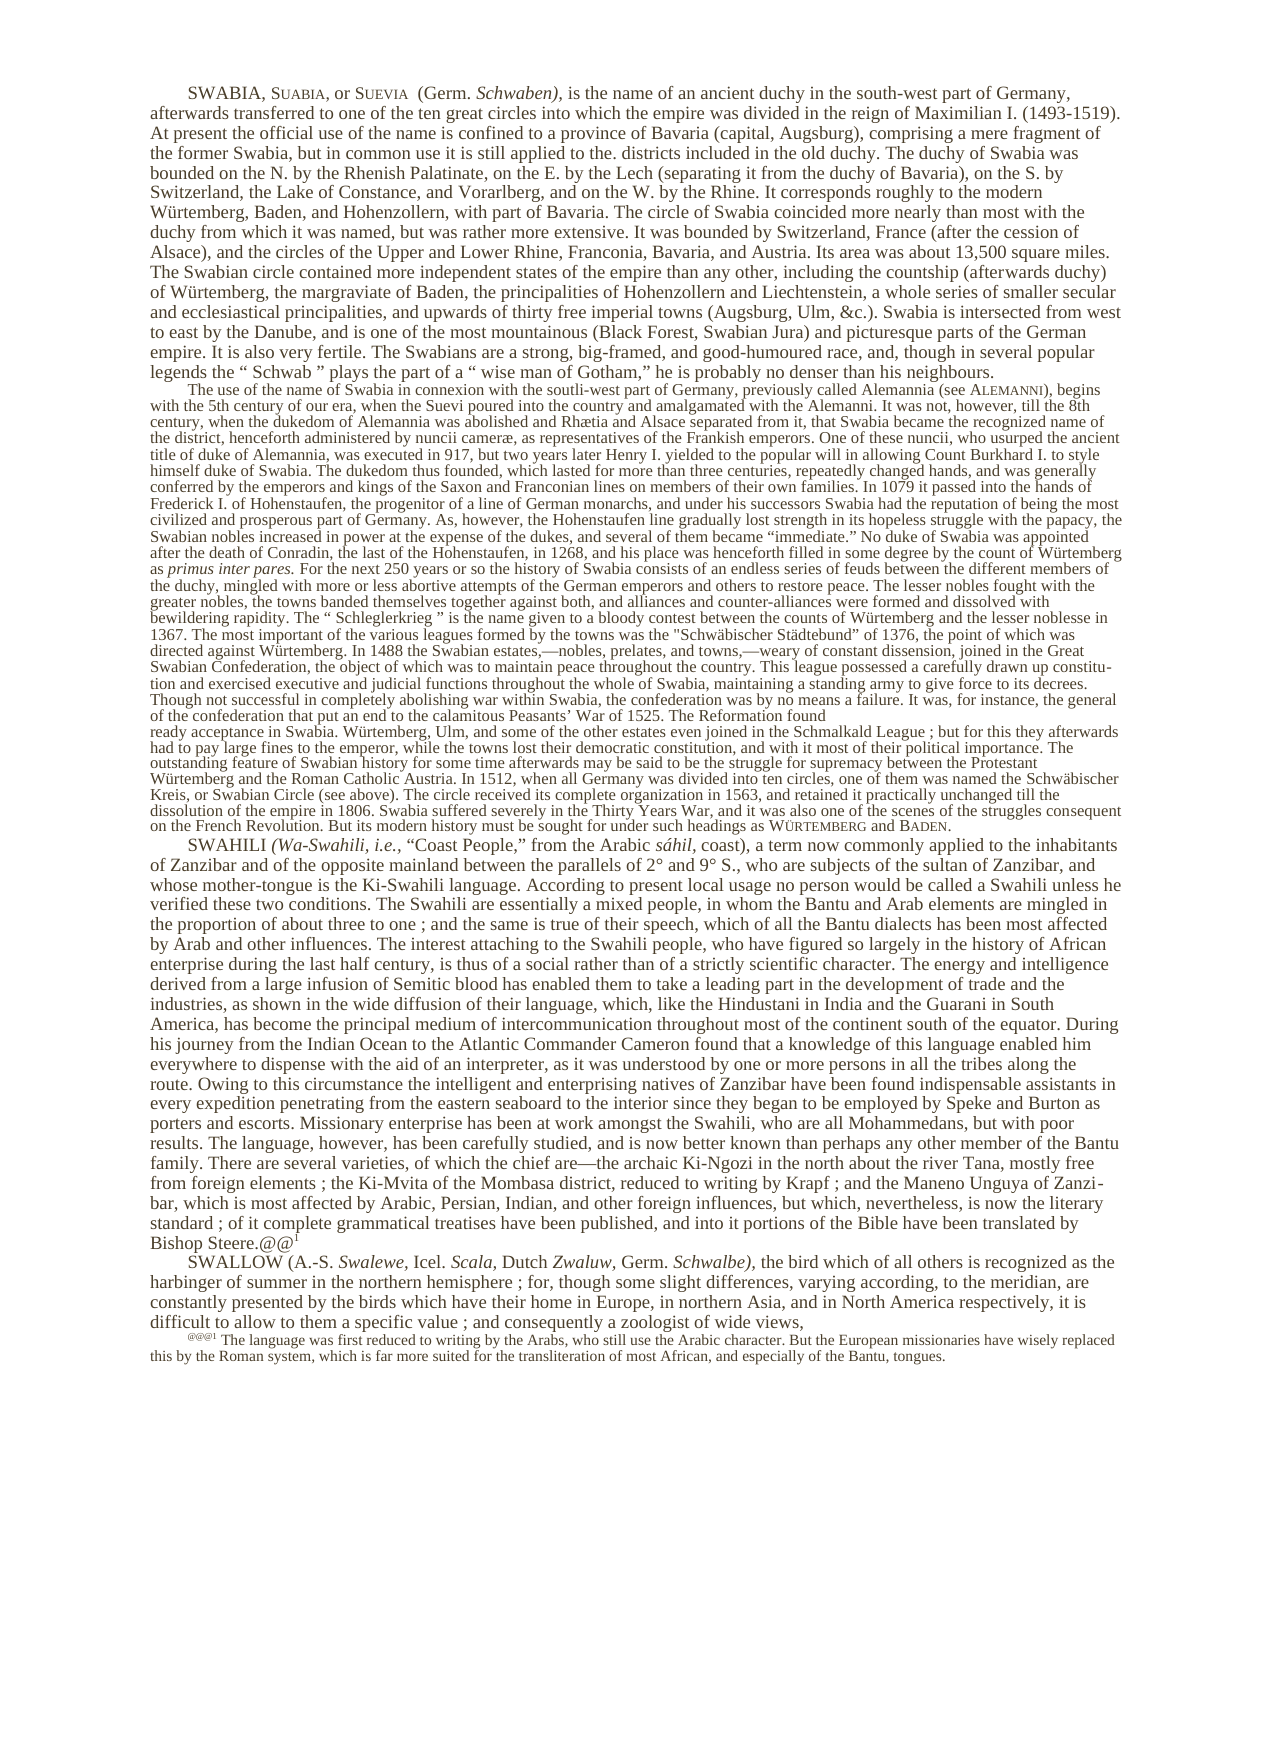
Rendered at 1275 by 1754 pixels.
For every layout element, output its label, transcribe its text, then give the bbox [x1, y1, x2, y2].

text SWALLOW (A.-S. Swalewe, Icel. Scala, Dutch Zwaluw, Germ. Schwalbe), the bird which of all others is recognized as the harbinger of summer in the northern hemisphere ; for, though some slight differences, varying according, to the meridian, are constantly presented by the birds which have their home in Europe, in northern Asia, and in North America respectively, it is difficult to allow to them a specific value ; and consequently a zoologist of wide views, [150, 1253, 1123, 1333]
text ready acceptance in Swabia. Würtemberg, Ulm, and some of the other estates even joined in the Schmalkald League ; but for this they afterwards had to pay large fines to the emperor, while the towns lost their democratic constitution, and with it most of their political importance. The outstanding feature of Swabian history for some time afterwards may be said to be the struggle for supremacy between the Protestant Würtemberg and the Roman Catholic Austria. In 1512, when all Germany was divided into ten circles, one of them was named the Schwäbischer Kreis, or Swabian Circle (see above). The circle received its complete organization in 1563, and retained it practically unchanged till the dissolution of the empire in 1806. Swabia suffered severely in the Thirty Years War, and it was also one of the scenes of the struggles consequent on the French Revolution. But its modern history must be sought for under such headings as Würtemberg and Baden. [150, 725, 1123, 835]
text The use of the name of Swabia in connexion with the soutli-west part of Germany, previously called Alemannia (see Alemanni), begins with the 5th century of our era, when the Suevi poured into the country and amalgamated with the Alemanni. It was not, however, till the 8th century, when the dukedom of Alemannia was abolished and Rhætia and Alsace separated from it, that Swabia became the recognized name of the district, henceforth administered by nuncii cameræ, as representatives of the Frankish emperors. One of these nuncii, who usurped the ancient title of duke of Alemannia, was executed in 917, but two years later Henry I. yielded to the popular will in allowing Count Burkhard I. to style himself duke of Swabia. The dukedom thus founded, which lasted for more than three centuries, repeatedly changed hands, and was generally conferred by the emperors and kings of the Saxon and Franconian lines on members of their own families. In 1079 it passed into the hands of Frederick I. of Hohenstaufen, the progenitor of a line of German monarchs, and under his successors Swabia had the reputation of being the most civilized and prosperous part of Germany. As, however, the Hohenstaufen line gradually lost strength in its hopeless struggle with the papacy, the Swabian nobles increased in power at the expense of the dukes, and several of them became “immediate.” No duke of Swabia was appointed after the death of Conradin, the last of the Hohenstaufen, in 1268, and his place was henceforth filled in some degree by the count of Würtemberg as primus inter pares. For the next 250 years or so the history of Swabia consists of an endless series of feuds between the different members of the duchy, mingled with more or less abortive attempts of the German emperors and others to restore peace. The lesser nobles fought with the greater nobles, the towns banded themselves together against both, and alliances and counter-alliances were formed and dissolved with bewildering rapidity. The “ Schleglerkrieg ” is the name given to a bloody contest between the counts of Würtemberg and the lesser noblesse in 1367. The most important of the various leagues formed by the towns was the "Schwäbischer Städtebund” of 1376, the point of which was directed against Würtemberg. In 1488 the Swabian estates,—nobles, prelates, and towns,—weary of constant dissension, joined in the Great Swabian Confederation, the object of which was to maintain peace throughout the country. This league possessed a carefully drawn up constitution and exercised executive and judicial functions throughout the whole of Swabia, maintaining a standing army to give force to its decrees. Though not successful in completely abolishing war within Swabia, the confederation was by no means a failure. It was, for instance, the general of the confederation that put an end to the calamitous Peasants’ War of 1525. The Reformation found [150, 382, 1123, 725]
text @@@1 The language was first reduced to writing by the Arabs, who still use the Arabic character. But the European missionaries have wisely replaced this by the Roman system, which is far more suited for the transliteration of most African, and especially of the Bantu, tongues. [150, 1333, 1123, 1365]
text SWAHILI (Wa-Swahili, i.e., “Coast People,” from the Arabic sáhil, coast), a term now commonly applied to the inhabitants of Zanzibar and of the opposite mainland between the parallels of 2° and 9° S., who are subjects of the sultan of Zanzibar, and whose mother-tongue is the Ki-Swahili language. According to present local usage no person would be called a Swahili unless he verified these two conditions. The Swahili are essentially a mixed people, in whom the Bantu and Arab elements are mingled in the proportion of about three to one ; and the same is true of their speech, which of all the Bantu dialects has been most affected by Arab and other influences. The interest attaching to the Swahili people, who have figured so largely in the history of African enterprise during the last half century, is thus of a social rather than of a strictly scientific character. The energy and intelligence derived from a large infusion of Semitic blood has enabled them to take a leading part in the development of trade and the industries, as shown in the wide diffusion of their language, which, like the Hindustani in India and the Guarani in South America, has become the principal medium of intercommunication throughout most of the continent south of the equator. During his journey from the Indian Ocean to the Atlantic Commander Cameron found that a knowledge of this language enabled him everywhere to dispense with the aid of an interpreter, as it was understood by one or more persons in all the tribes along the route. Owing to this circumstance the intelligent and enterprising natives of Zanzibar have been found indispensable assistants in every expedition penetrating from the eastern seaboard to the interior since they began to be employed by Speke and Burton as porters and escorts. Missionary enterprise has been at work amongst the Swahili, who are all Mohammedans, but with poor results. The language, however, has been carefully studied, and is now better known than perhaps any other member of the Bantu family. There are several varieties, of which the chief are—the archaic Ki-Ngozi in the north about the river Tana, mostly free from foreign elements ; the Ki-Mvita of the Mombasa district, reduced to writing by Krapf ; and the Maneno Unguya of Zanzibar, which is most affected by Arabic, Persian, Indian, and other foreign influences, but which, nevertheless, is now the literary standard ; of it complete grammatical treatises have been published, and into it portions of the Bible have been translated by Bishop Steere.@@1 [150, 835, 1123, 1253]
text SWABIA, Suabia, or Suevia (Germ. Schwaben), is the name of an ancient duchy in the south-west part of Germany, afterwards transferred to one of the ten great circles into which the empire was divided in the reign of Maximilian I. (1493-1519). At present the official use of the name is confined to a province of Bavaria (capital, Augsburg), comprising a mere fragment of the former Swabia, but in common use it is still applied to the. districts included in the old duchy. The duchy of Swabia was bounded on the N. by the Rhenish Palatinate, on the E. by the Lech (separating it from the duchy of Bavaria), on the S. by Switzerland, the Lake of Constance, and Vorarlberg, and on the W. by the Rhine. It corresponds roughly to the modern Würtemberg, Baden, and Hohenzollern, with part of Bavaria. The circle of Swabia coincided more nearly than most with the duchy from which it was named, but was rather more extensive. It was bounded by Switzerland, France (after the cession of Alsace), and the circles of the Upper and Lower Rhine, Franconia, Bavaria, and Austria. Its area was about 13,500 square miles. The Swabian circle contained more independent states of the empire than any other, including the countship (afterwards duchy) of Würtemberg, the margraviate of Baden, the principalities of Hohenzollern and Liechtenstein, a whole series of smaller secular and ecclesiastical principalities, and upwards of thirty free imperial towns (Augsburg, Ulm, &c.). Swabia is intersected from west to east by the Danube, and is one of the most mountainous (Black Forest, Swabian Jura) and picturesque parts of the German empire. It is also very fertile. The Swabians are a strong, big-framed, and good-humoured race, and, though in several popular legends the “ Schwab ” plays the part of a “ wise man of Gotham,” he is probably no denser than his neighbours. [150, 84, 1123, 382]
